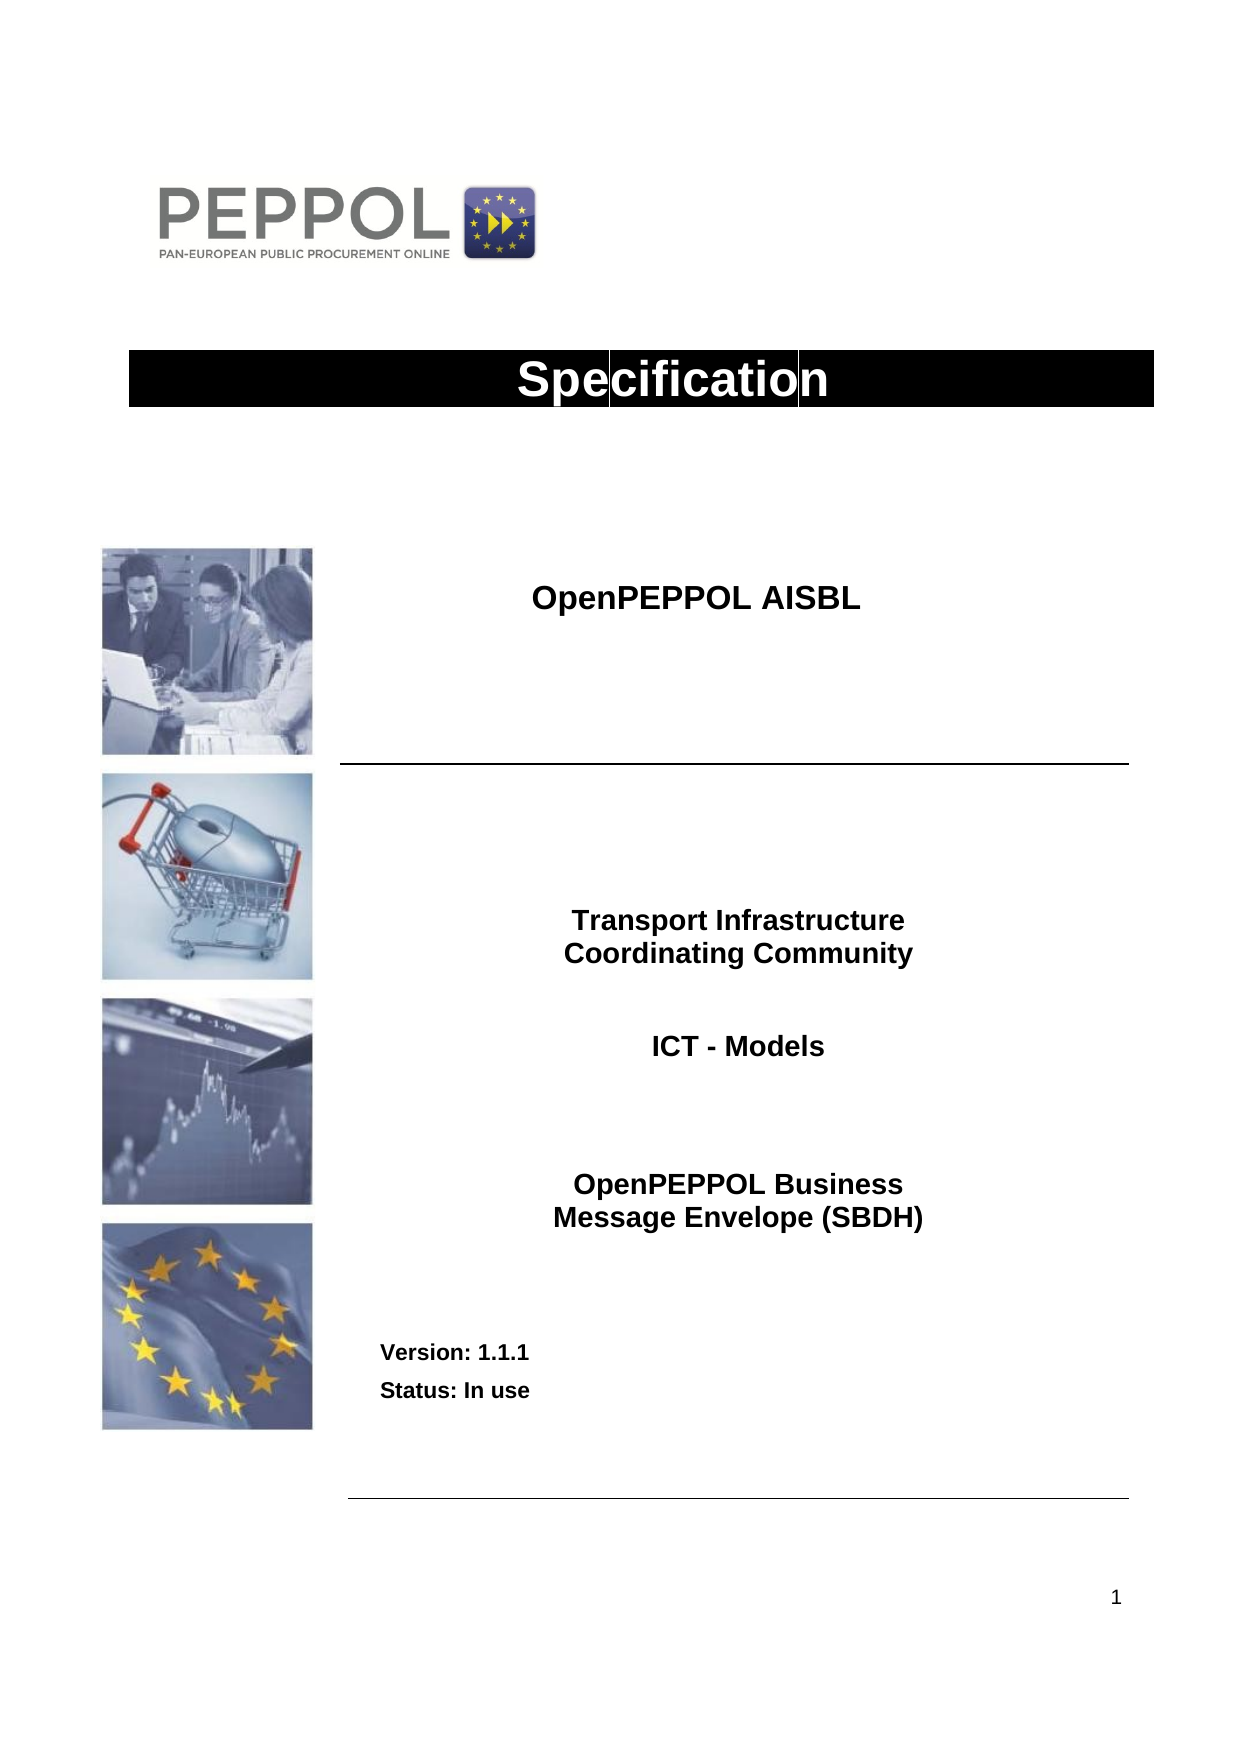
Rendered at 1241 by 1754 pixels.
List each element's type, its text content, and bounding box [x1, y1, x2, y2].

text Transport Infrastructure Coordinating Community [532, 903, 945, 970]
picture [150, 175, 544, 268]
text OpenPEPPOL Business Message Envelope (SBDH) [532, 1167, 945, 1234]
text ICT - Models [532, 1029, 945, 1062]
text Status: In use [380, 1377, 1124, 1403]
picture [100, 545, 316, 1432]
text Version: 1.1.1 [380, 1338, 1124, 1365]
text OpenPEPPOL AISBL [380, 578, 1013, 616]
